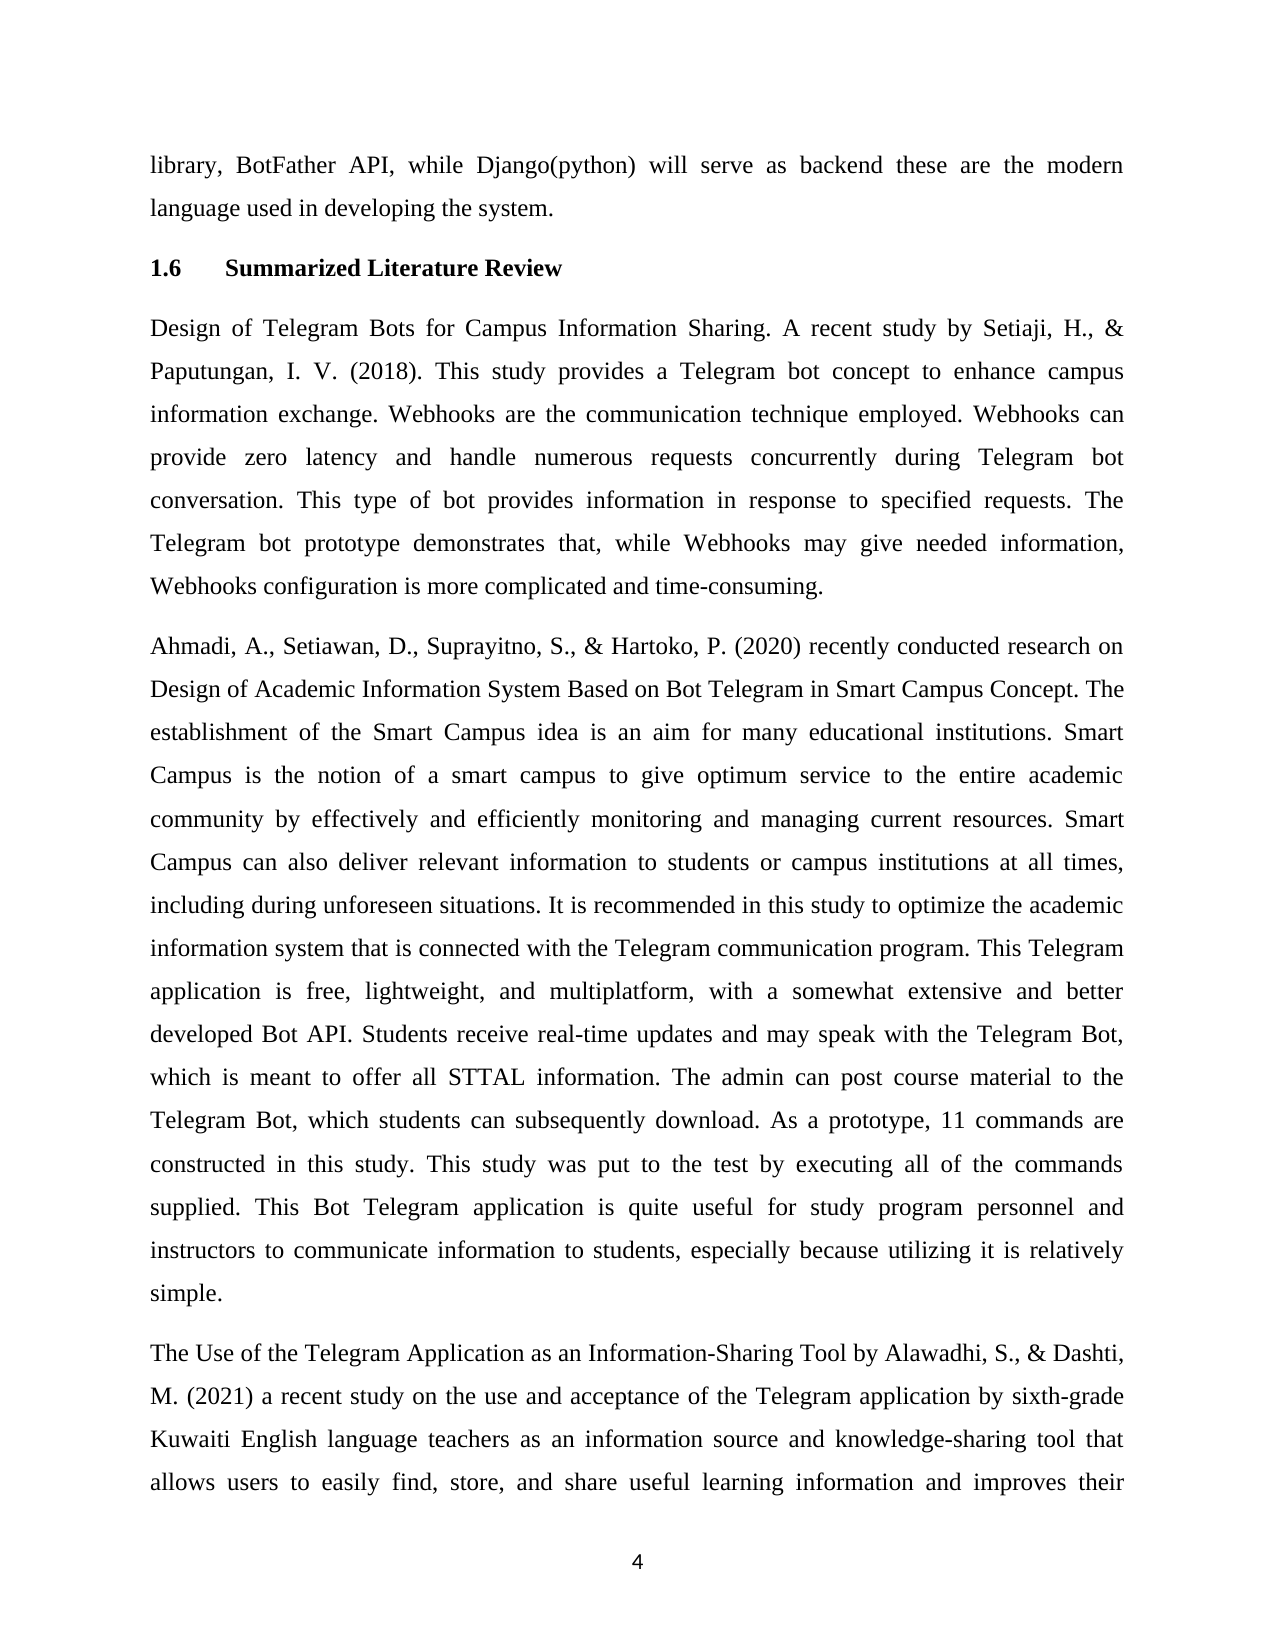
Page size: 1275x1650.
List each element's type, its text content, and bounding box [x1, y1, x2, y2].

text Ahmadi, A., Setiawan, D., Suprayitno, S., & Hartoko, P. (2020) recently conducted research on Design of Academic Information System Based on Bot Telegram in Smart Campus Concept. The establishment of the Smart Campus idea is an aim for many educational institutions. Smart Campus is the notion of a smart campus to give optimum service to the entire academic community by effectively and efficiently monitoring and managing current resources. Smart Campus can also deliver relevant information to students or campus institutions at all times, including during unforeseen situations. It is recommended in this study to optimize the academic information system that is connected with the Telegram communication program. This Telegram application is free, lightweight, and multiplatform, with a somewhat extensive and better developed Bot API. Students receive real-time updates and may speak with the Telegram Bot, which is meant to offer all STTAL information. The admin can post course material to the Telegram Bot, which students can subsequently download. As a prototype, 11 commands are constructed in this study. This study was put to the test by executing all of the commands supplied. This Bot Telegram application is quite useful for study program personnel and instructors to communicate information to students, especially because utilizing it is relatively simple. [150, 631, 1125, 1307]
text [150, 1338, 1125, 1496]
text 1.6 Summarized Literature Review [150, 253, 1125, 282]
text Design of Telegram Bots for Campus Information Sharing. A recent study by Setiaji, H., & Paputungan, I. V. (2018). This study provides a Telegram bot concept to enhance campus information exchange. Webhooks are the communication technique employed. Webhooks can provide zero latency and handle numerous requests concurrently during Telegram bot conversation. This type of bot provides information in response to specified requests. The Telegram bot prototype demonstrates that, while Webhooks may give needed information, Webhooks configuration is more complicated and time-consuming. [150, 313, 1125, 600]
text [150, 150, 1125, 222]
